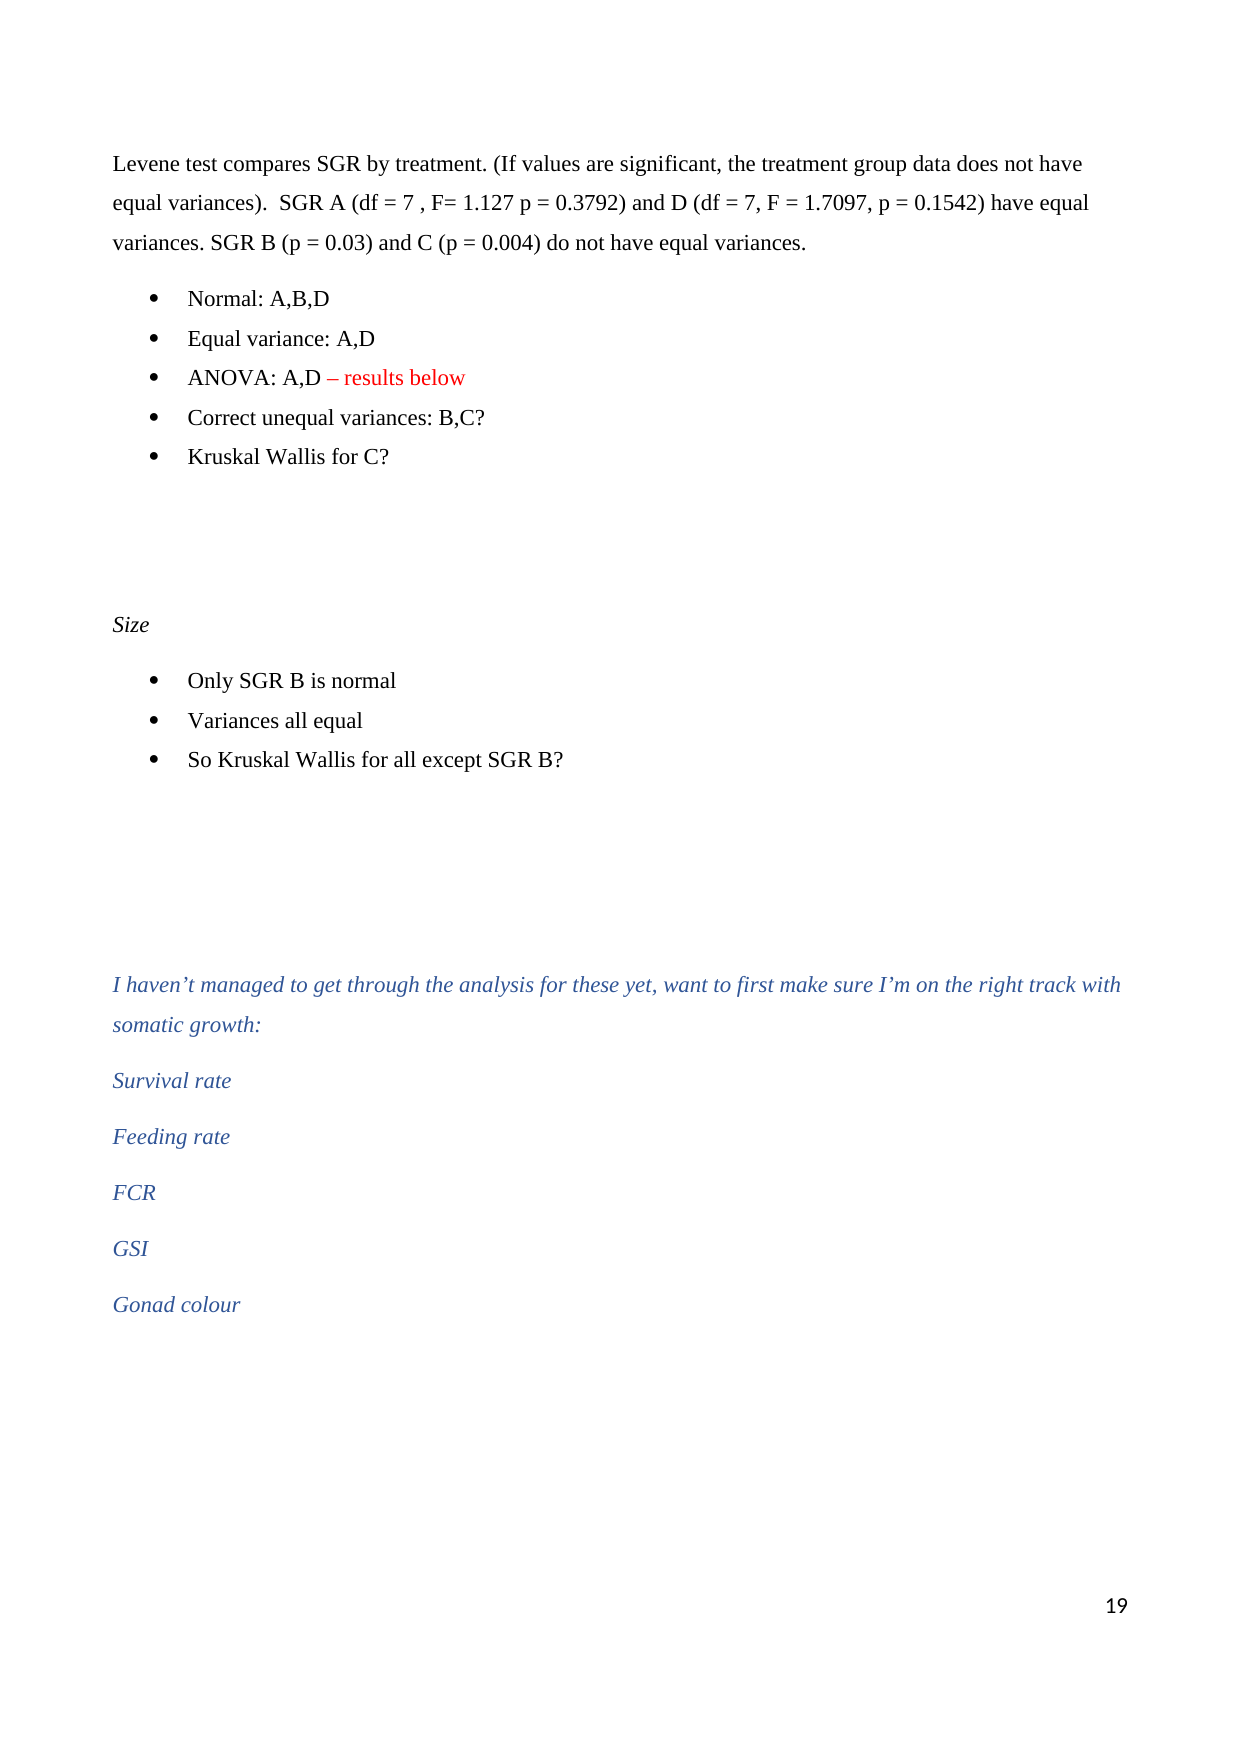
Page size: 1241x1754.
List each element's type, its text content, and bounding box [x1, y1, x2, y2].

text Gonad colour [112, 1291, 1128, 1318]
list Correct unequal variances: B,C? [150, 403, 1128, 430]
list Only SGR B is normal [150, 668, 1128, 694]
list ANOVA: A,D – results below [150, 364, 1128, 390]
list Equal variance: A,D [150, 324, 1128, 351]
list So Kruskal Wallis for all except SGR B? [150, 747, 1128, 773]
list Normal: A,B,D [150, 285, 1128, 311]
text I haven’t managed to get through the analysis for these yet, want to first make sure I’m on the right track with somatic growth: [112, 971, 1128, 1037]
text Survival rate [112, 1067, 1128, 1093]
list Variances all equal [150, 707, 1128, 733]
text Size [112, 611, 1128, 638]
list Kruskal Wallis for C? [150, 443, 1128, 469]
text FCR [112, 1179, 1128, 1205]
text Feeding rate [112, 1123, 1128, 1149]
text GSI [112, 1235, 1128, 1262]
